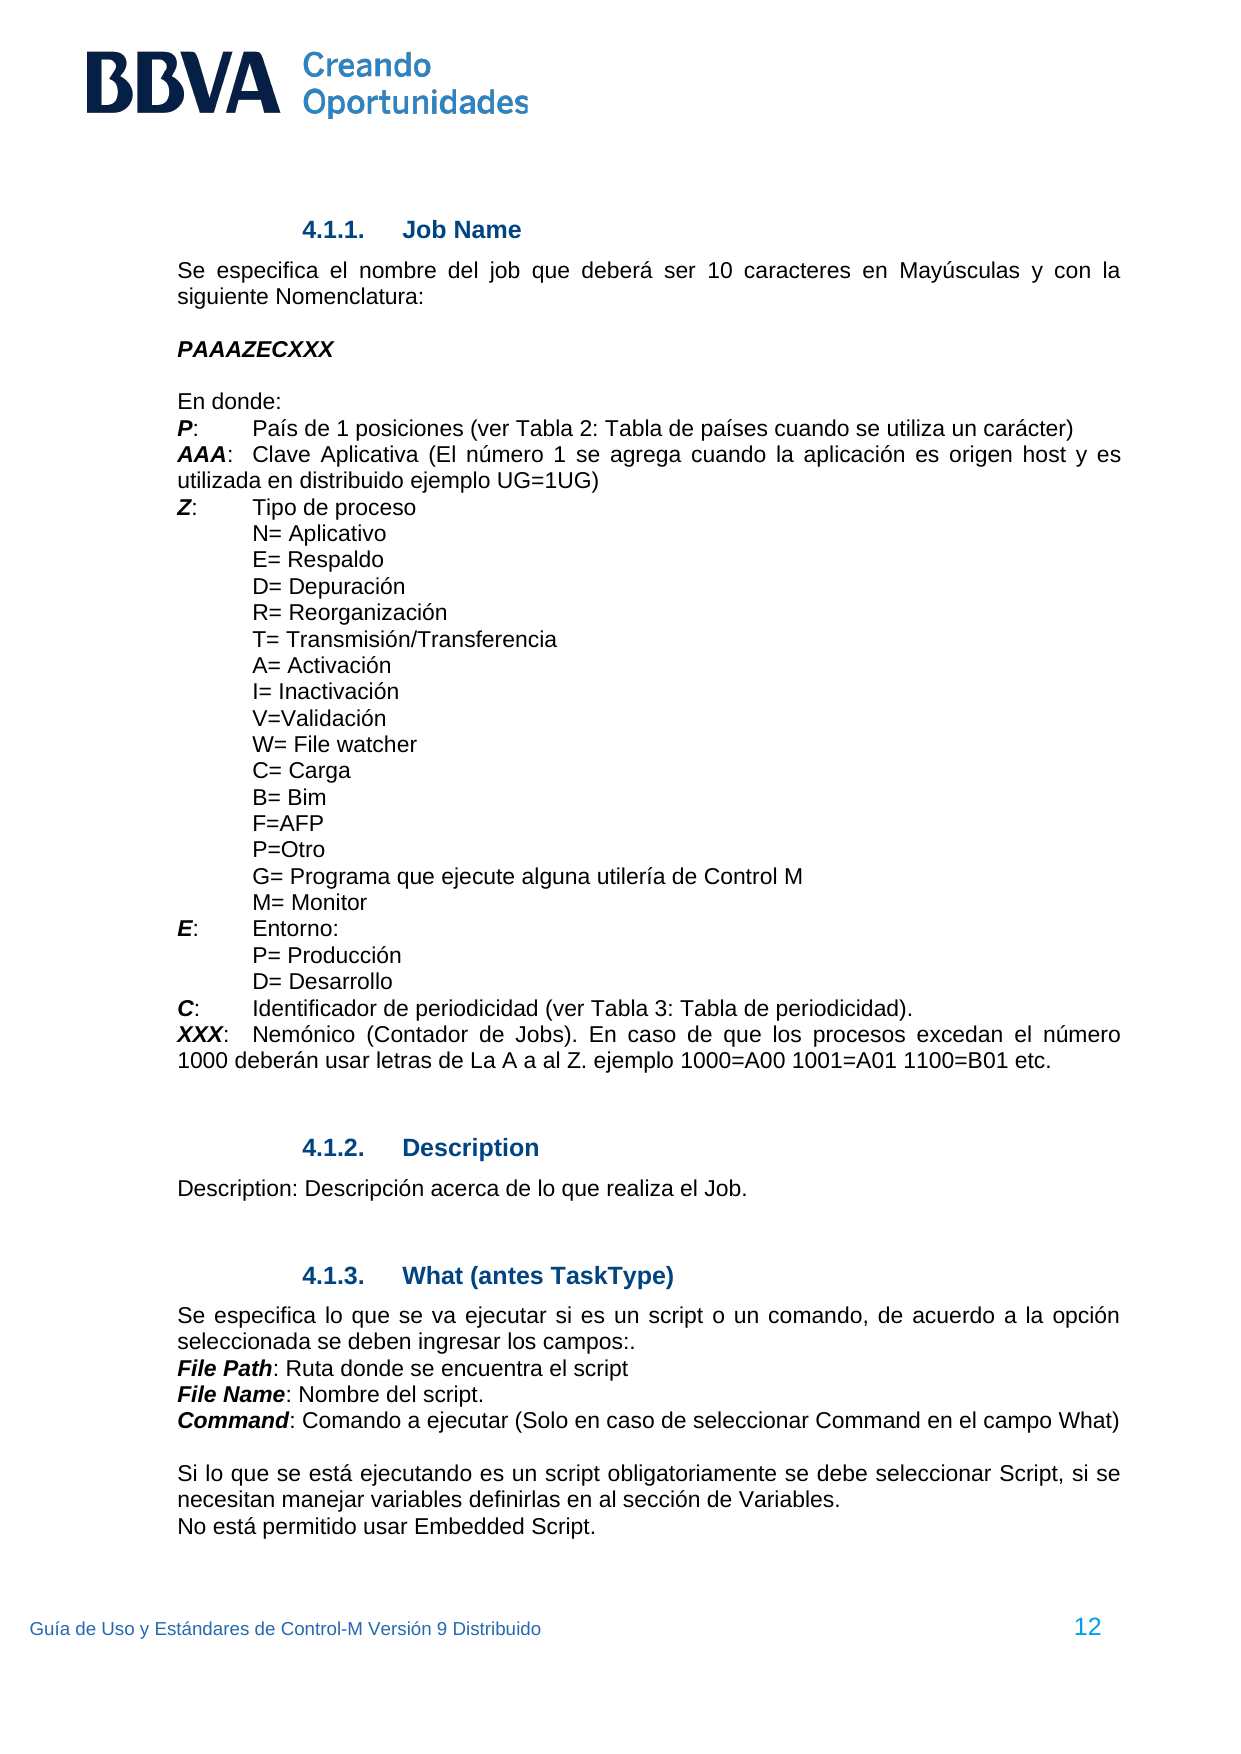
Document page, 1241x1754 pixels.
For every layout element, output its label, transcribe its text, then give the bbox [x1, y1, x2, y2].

text No está permitido usar Embedded Script. [177, 1513, 1122, 1539]
text P: País de 1 posiciones (ver Tabla 2: Tabla de países cuando se utiliza un carácter) [177, 415, 1122, 441]
text E= Respaldo [177, 546, 1122, 573]
text En donde: [177, 388, 1122, 415]
text Se especifica lo que se va ejecutar si es un script o un comando, de acuerdo a la opción seleccionada se deben ingresar los campos:. [177, 1302, 1122, 1355]
text R= Reorganización [177, 599, 1122, 626]
text B= Bim [177, 784, 1122, 810]
text AAA: Clave Aplicativa (El número 1 se agrega cuando la aplicación es origen host y es utilizada en distribuido ejemplo UG=1UG) [177, 441, 1122, 494]
text N= Aplicativo [177, 520, 1122, 546]
text A= Activación [177, 652, 1122, 678]
text V=Validación [177, 704, 1122, 731]
text D= Desarrollo [177, 968, 1122, 994]
text F=AFP [177, 810, 1122, 836]
text C= Carga [177, 757, 1122, 784]
text D= Depuración [177, 573, 1122, 599]
text G= Programa que ejecute alguna utilería de Control M [177, 863, 1122, 889]
text I= Inactivación [177, 678, 1122, 704]
text XXX: Nemónico (Contador de Jobs). En caso de que los procesos excedan el número 1000 deberán usar letras de La A a al Z. ejemplo 1000=A00 1001=A01 1100=B01 etc. [177, 1021, 1122, 1073]
text P=Otro [177, 836, 1122, 863]
text Si lo que se está ejecutando es un script obligatoriamente se debe seleccionar Script, si se necesitan manejar variables definirlas en al sección de Variables. [177, 1460, 1122, 1513]
text E: Entorno: [177, 915, 1122, 942]
text P= Producción [177, 942, 1122, 968]
text Description: Descripción acerca de lo que realiza el Job. [177, 1174, 1122, 1201]
text M= Monitor [177, 889, 1122, 915]
picture [86, 48, 528, 119]
subtitle What (antes TaskType) [364, 1261, 1122, 1289]
text Command: Comando a ejecutar (Solo en caso de seleccionar Command en el campo What) [177, 1407, 1122, 1434]
text Se especifica el nombre del job que deberá ser 10 caracteres en Mayúsculas y con la siguiente Nomenclatura: [177, 257, 1122, 309]
text W= File watcher [177, 731, 1122, 757]
subtitle Job Name [364, 215, 1122, 244]
text C: Identificador de periodicidad (ver Tabla 3: Tabla de periodicidad). [177, 994, 1122, 1021]
text File Path: Ruta donde se encuentra el script [177, 1355, 1122, 1381]
subtitle Description [364, 1133, 1122, 1162]
text PAAAZECXXX [177, 336, 1122, 362]
text Z: Tipo de proceso [177, 494, 1122, 520]
text File Name: Nombre del script. [177, 1381, 1122, 1407]
text T= Transmisión/Transferencia [177, 626, 1122, 652]
